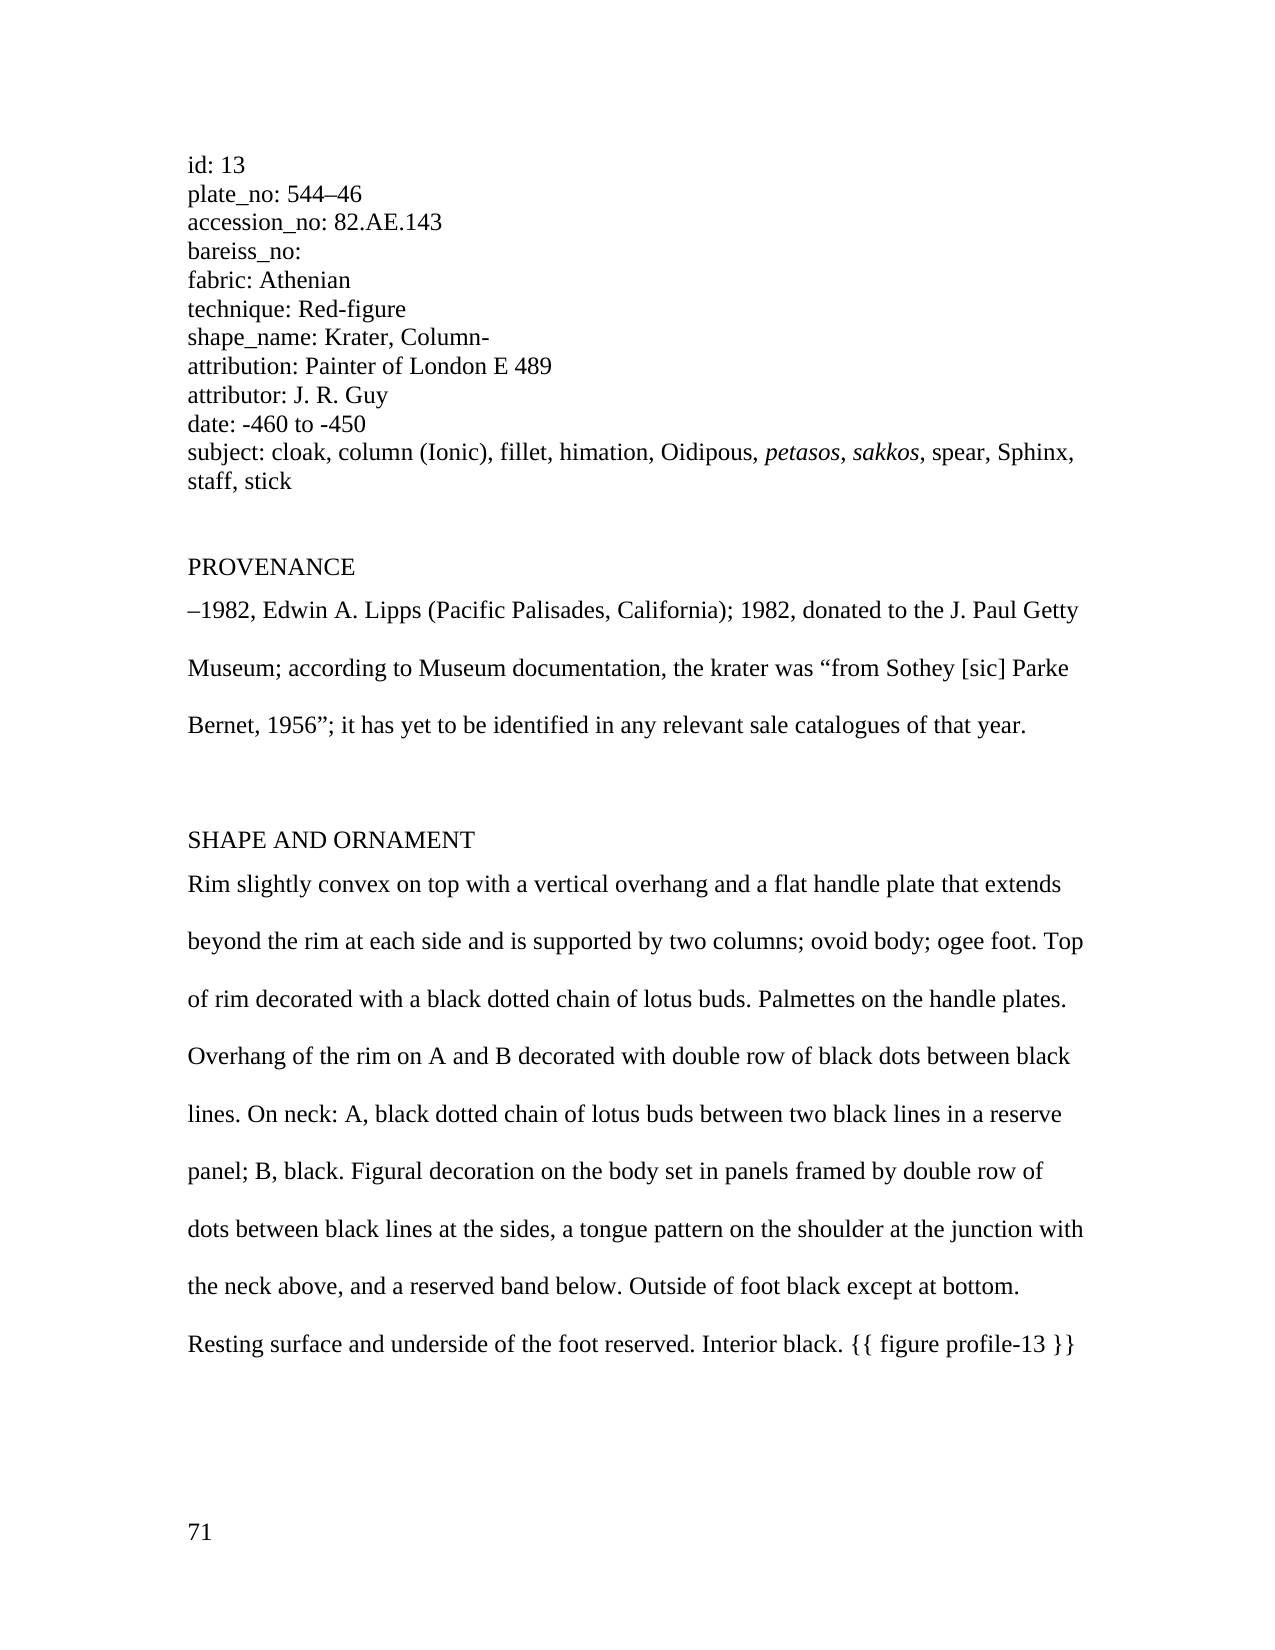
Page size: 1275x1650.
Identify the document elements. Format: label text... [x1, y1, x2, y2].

text –1982, Edwin A. Lipps (Pacific Palisades, California); 1982, donated to the J. Paul Getty Museum; according to Museum documentation, the krater was “from Sothey [sic] Parke Bernet, 1956”; it has yet to be identified in any relevant sale catalogues of that year. [187, 596, 1087, 739]
text date: -460 to -450 [187, 409, 1087, 437]
text shape_name: Krater, Column- [187, 322, 1087, 351]
text plate_no: 544–46 [187, 179, 1087, 207]
text fabric: Athenian [187, 265, 1087, 294]
text accession_no: 82.AE.143 [187, 207, 1087, 236]
text attribution: Painter of London E 489 [187, 351, 1087, 380]
subtitle PROVENANCE [187, 552, 1087, 581]
text technique: Red-figure [187, 294, 1087, 322]
text subject: cloak, column (Ionic), fillet, himation, Oidipous, petasos, sakkos, spear, Sphinx, staff, stick [187, 437, 1087, 495]
subtitle SHAPE AND ORNAMENT [187, 826, 1087, 854]
text id: 13 [187, 150, 1087, 179]
text bareiss_no: [187, 236, 1087, 265]
text attributor: J. R. Guy [187, 380, 1087, 409]
text Rim slightly convex on top with a vertical overhang and a flat handle plate that extends beyond the rim at each side and is supported by two columns; ovoid body; ogee foot. Top of rim decorated with a black dotted chain of lotus buds. Palmettes on the handle plates. Overhang of the rim on A and B decorated with double row of black dots between black lines. On neck: A, black dotted chain of lotus buds between two black lines in a reserve panel; B, black. Figural decoration on the body set in panels framed by double row of dots between black lines at the sides, a tongue pattern on the shoulder at the junction with the neck above, and a reserved band below. Outside of foot black except at bottom. Resting surface and underside of the foot reserved. Interior black. {{ figure profile-13 }} [187, 869, 1087, 1357]
